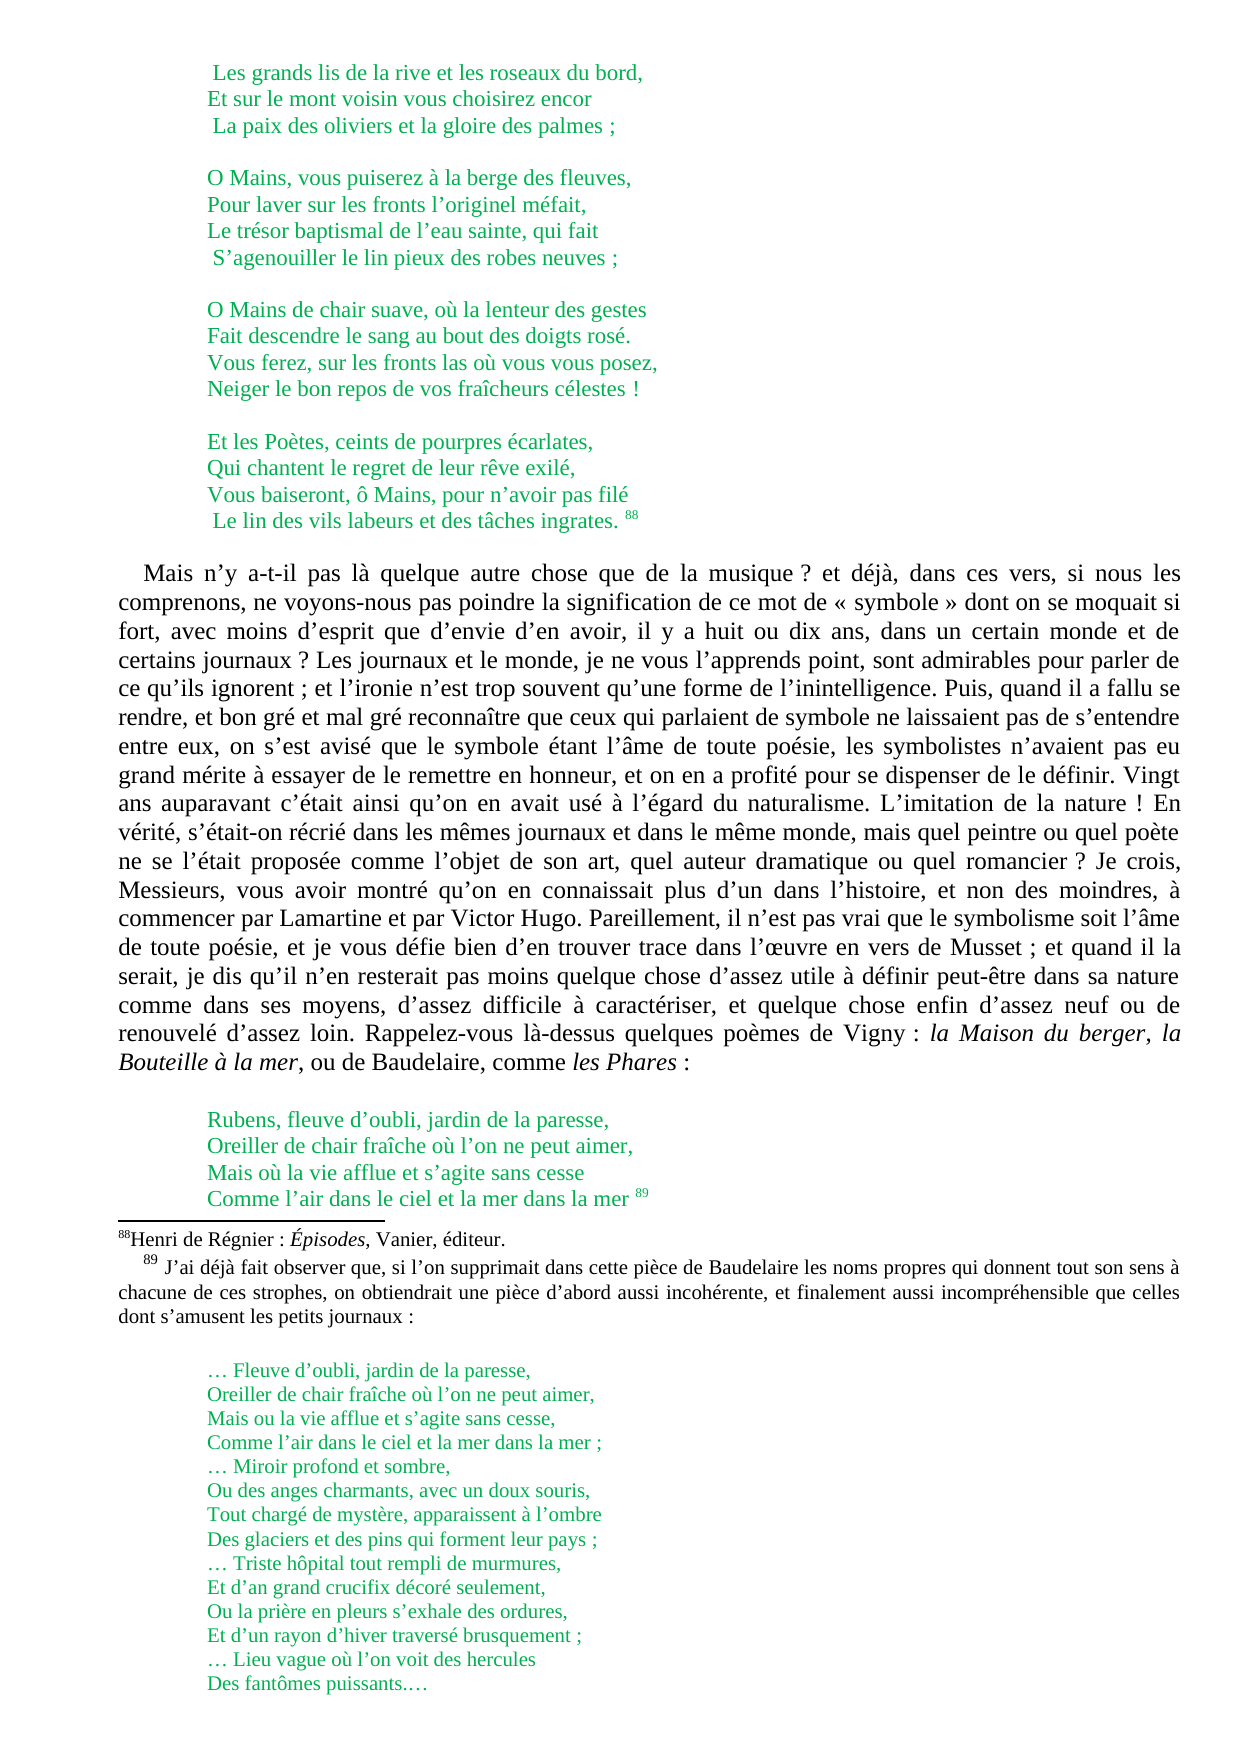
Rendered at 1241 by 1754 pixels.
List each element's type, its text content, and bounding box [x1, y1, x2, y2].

text Rubens, fleuve d’oubli, jardin de la paresse, [207, 1106, 1181, 1132]
text Et sur le mont voisin vous choisirez encor [207, 85, 1181, 112]
text Mais n’y a-t-il pas là quelque autre chose que de la musique ? et déjà, dans ces vers, si nous les comprenons, ne voyons-nous pas poindre la signification de ce mot de « symbole » dont on se moquait si fort, avec moins d’esprit que d’envie d’en avoir, il y a huit ou dix ans, dans un certain monde et de certains journaux ? Les journaux et le monde, je ne vous l’apprends point, sont admirables pour parler de ce qu’ils ignorent ; et l’ironie n’est trop souvent qu’une forme de l’inintelligence. Puis, quand il a fallu se rendre, et bon gré et mal gré reconnaître que ceux qui parlaient de symbole ne laissaient pas de s’entendre entre eux, on s’est avisé que le symbole étant l’âme de toute poésie, les symbolistes n’avaient pas eu grand mérite à essayer de le remettre en honneur, et on en a profité pour se dispenser de le définir. Vingt ans auparavant c’était ainsi qu’on en avait usé à l’égard du naturalisme. L’imitation de la nature ! En vérité, s’était-on récrié dans les mêmes journaux et dans le même monde, mais quel peintre ou quel poète ne se l’était proposée comme l’objet de son art, quel auteur dramatique ou quel romancier ? Je crois, Messieurs, vous avoir montré qu’on en connaissait plus d’un dans l’histoire, et non des moindres, à commencer par Lamartine et par Victor Hugo. Pareillement, il n’est pas vrai que le symbolisme soit l’âme de toute poésie, et je vous défie bien d’en trouver trace dans l’œuvre en vers de Musset ; et quand il la serait, je dis qu’il n’en resterait pas moins quelque chose d’assez utile à définir peut-être dans sa nature comme dans ses moyens, d’assez difficile à caractériser, et quelque chose enfin d’assez neuf ou de renouvelé d’assez loin. Rappelez-vous là-dessus quelques poèmes de Vigny : la Maison du berger, la Bouteille à la mer, ou de Baudelaire, comme les Phares : [118, 558, 1181, 1076]
text Comme l’air dans le ciel et la mer dans la mer [207, 1185, 1181, 1211]
text Qui chantent le regret de leur rêve exilé, [207, 454, 1181, 481]
text Vous baiseront, ô Mains, pour n’avoir pas filé [207, 481, 1181, 507]
text La paix des oliviers et la gloire des palmes ; [207, 112, 1181, 138]
text Fait descendre le sang au bout des doigts rosé. [207, 323, 1181, 349]
text Et les Poètes, ceints de pourpres écarlates, [207, 428, 1181, 454]
text O Mains de chair suave, où la lenteur des gestes [207, 296, 1181, 323]
text O Mains, vous puiserez à la berge des fleuves, [207, 164, 1181, 191]
text Le lin des vils labeurs et des tâches ingrates. [207, 507, 1181, 533]
text Oreiller de chair fraîche où l’on ne peut aimer, [207, 1132, 1181, 1159]
text Neiger le bon repos de vos fraîcheurs célestes ! [207, 375, 1181, 402]
text Mais où la vie afflue et s’agite sans cesse [207, 1159, 1181, 1185]
text Vous ferez, sur les fronts las où vous vous posez, [207, 349, 1181, 375]
text Pour laver sur les fronts l’originel méfait, [207, 191, 1181, 217]
text S’agenouiller le lin pieux des robes neuves ; [207, 243, 1181, 270]
text Les grands lis de la rive et les roseaux du bord, [207, 59, 1181, 85]
text Le trésor baptismal de l’eau sainte, qui fait [207, 217, 1181, 243]
